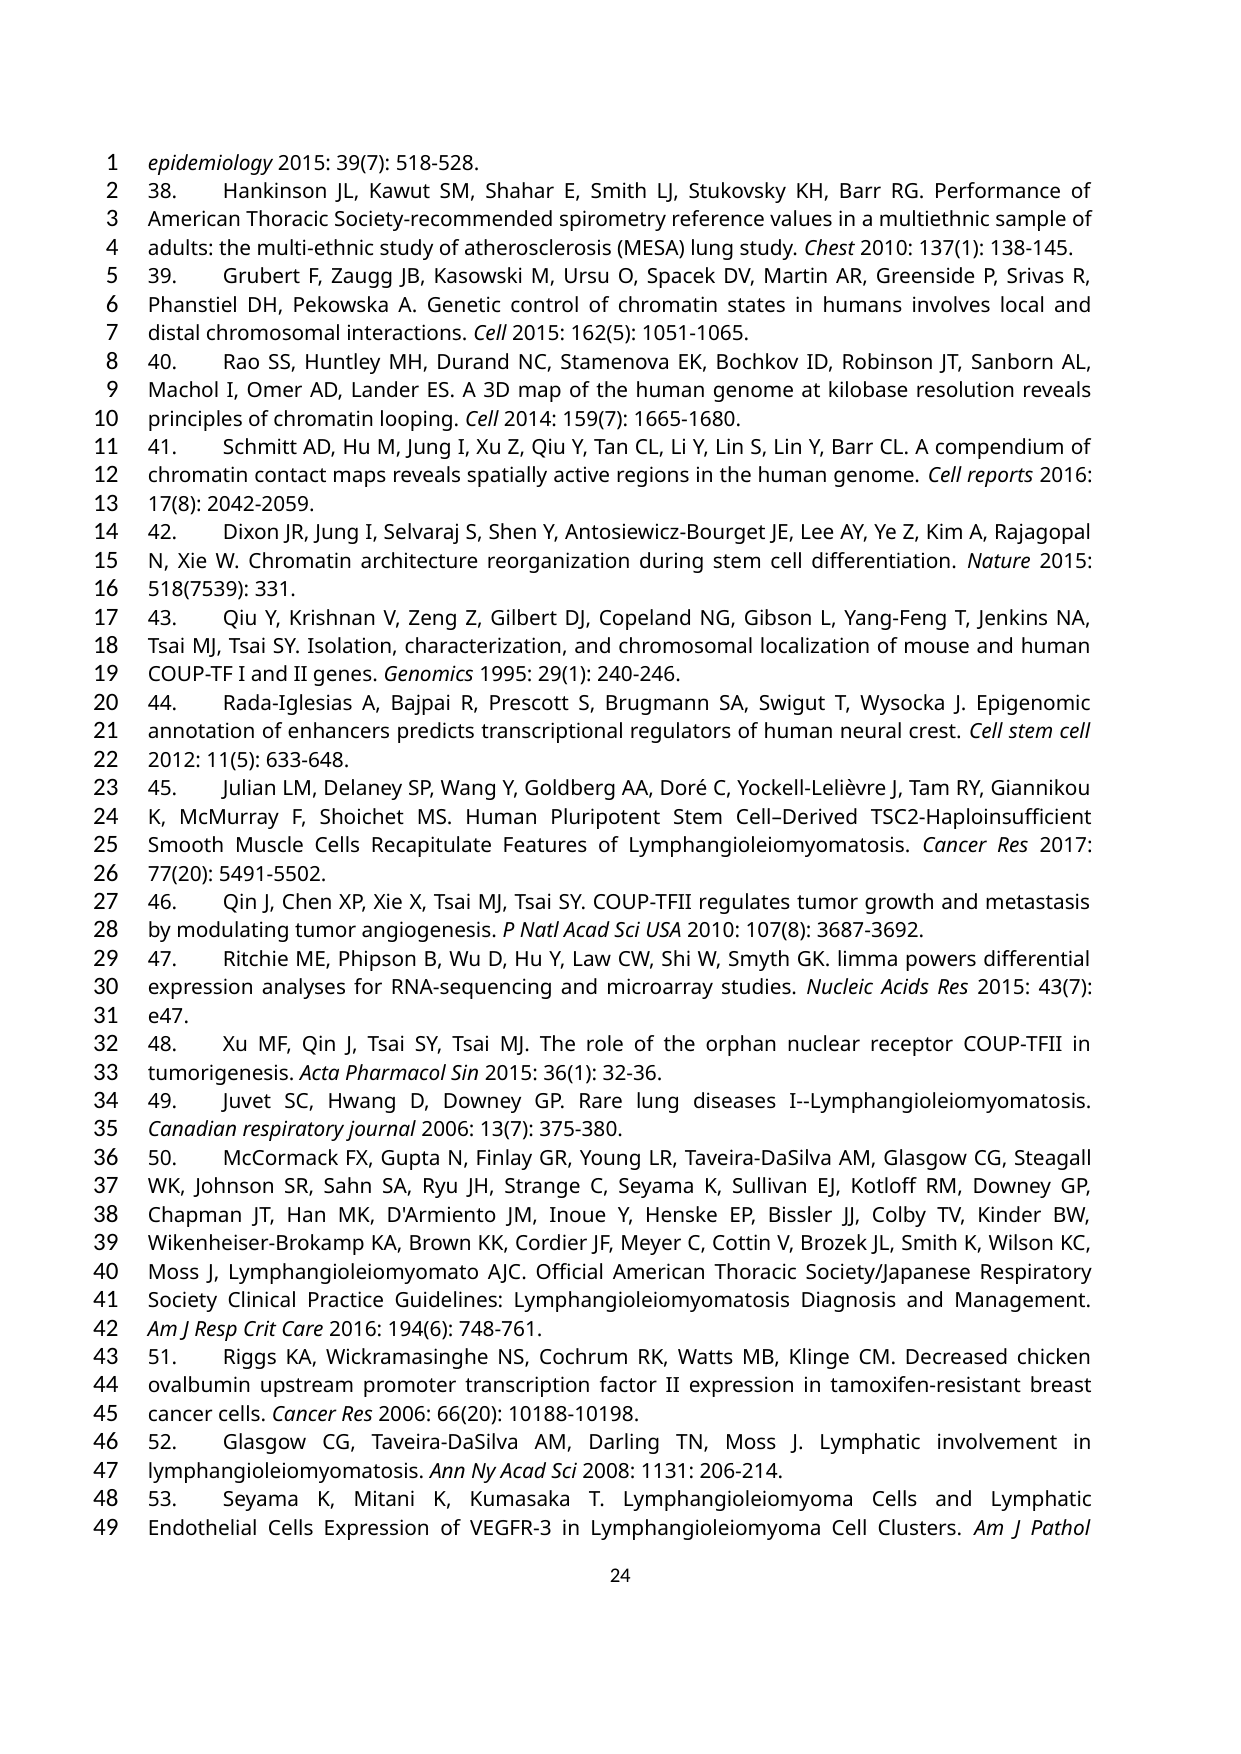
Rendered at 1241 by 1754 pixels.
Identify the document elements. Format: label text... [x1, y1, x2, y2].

text 38. Hankinson JL, Kawut SM, Shahar E, Smith LJ, Stukovsky KH, Barr RG. Performance of American Thoracic Society-recommended spirometry reference values in a multiethnic sample of adults: the multi-ethnic study of atherosclerosis (MESA) lung study. Chest 2010: 137(1): 138-145. [148, 176, 1092, 261]
text 49. Juvet SC, Hwang D, Downey GP. Rare lung diseases I--Lymphangioleiomyomatosis. Canadian respiratory journal 2006: 13(7): 375-380. [148, 1086, 1092, 1143]
text 45. Julian LM, Delaney SP, Wang Y, Goldberg AA, Doré C, Yockell-Lelièvre J, Tam RY, Giannikou K, McMurray F, Shoichet MS. Human Pluripotent Stem Cell–Derived TSC2-Haploinsufficient Smooth Muscle Cells Recapitulate Features of Lymphangioleiomyomatosis. Cancer Res 2017: 77(20): 5491-5502. [148, 773, 1092, 887]
text 46. Qin J, Chen XP, Xie X, Tsai MJ, Tsai SY. COUP-TFII regulates tumor growth and metastasis by modulating tumor angiogenesis. P Natl Acad Sci USA 2010: 107(8): 3687-3692. [148, 887, 1092, 944]
text 42. Dixon JR, Jung I, Selvaraj S, Shen Y, Antosiewicz-Bourget JE, Lee AY, Ye Z, Kim A, Rajagopal N, Xie W. Chromatin architecture reorganization during stem cell differentiation. Nature 2015: 518(7539): 331. [148, 517, 1092, 603]
text 47. Ritchie ME, Phipson B, Wu D, Hu Y, Law CW, Shi W, Smyth GK. limma powers differential expression analyses for RNA-sequencing and microarray studies. Nucleic Acids Res 2015: 43(7): e47. [148, 944, 1092, 1029]
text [148, 1484, 1092, 1541]
text 43. Qiu Y, Krishnan V, Zeng Z, Gilbert DJ, Copeland NG, Gibson L, Yang-Feng T, Jenkins NA, Tsai MJ, Tsai SY. Isolation, characterization, and chromosomal localization of mouse and human COUP-TF I and II genes. Genomics 1995: 29(1): 240-246. [148, 603, 1092, 688]
text 50. McCormack FX, Gupta N, Finlay GR, Young LR, Taveira-DaSilva AM, Glasgow CG, Steagall WK, Johnson SR, Sahn SA, Ryu JH, Strange C, Seyama K, Sullivan EJ, Kotloff RM, Downey GP, Chapman JT, Han MK, D'Armiento JM, Inoue Y, Henske EP, Bissler JJ, Colby TV, Kinder BW, Wikenheiser-Brokamp KA, Brown KK, Cordier JF, Meyer C, Cottin V, Brozek JL, Smith K, Wilson KC, Moss J, Lymphangioleiomyomato AJC. Official American Thoracic Society/Japanese Respiratory Society Clinical Practice Guidelines: Lymphangioleiomyomatosis Diagnosis and Management. Am J Resp Crit Care 2016: 194(6): 748-761. [148, 1143, 1092, 1342]
text 52. Glasgow CG, Taveira-DaSilva AM, Darling TN, Moss J. Lymphatic involvement in lymphangioleiomyomatosis. Ann Ny Acad Sci 2008: 1131: 206-214. [148, 1427, 1092, 1484]
text 51. Riggs KA, Wickramasinghe NS, Cochrum RK, Watts MB, Klinge CM. Decreased chicken ovalbumin upstream promoter transcription factor II expression in tamoxifen-resistant breast cancer cells. Cancer Res 2006: 66(20): 10188-10198. [148, 1342, 1092, 1427]
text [148, 148, 1092, 176]
text 44. Rada-Iglesias A, Bajpai R, Prescott S, Brugmann SA, Swigut T, Wysocka J. Epigenomic annotation of enhancers predicts transcriptional regulators of human neural crest. Cell stem cell 2012: 11(5): 633-648. [148, 688, 1092, 773]
text 40. Rao SS, Huntley MH, Durand NC, Stamenova EK, Bochkov ID, Robinson JT, Sanborn AL, Machol I, Omer AD, Lander ES. A 3D map of the human genome at kilobase resolution reveals principles of chromatin looping. Cell 2014: 159(7): 1665-1680. [148, 347, 1092, 432]
text 39. Grubert F, Zaugg JB, Kasowski M, Ursu O, Spacek DV, Martin AR, Greenside P, Srivas R, Phanstiel DH, Pekowska A. Genetic control of chromatin states in humans involves local and distal chromosomal interactions. Cell 2015: 162(5): 1051-1065. [148, 261, 1092, 347]
text 48. Xu MF, Qin J, Tsai SY, Tsai MJ. The role of the orphan nuclear receptor COUP-TFII in tumorigenesis. Acta Pharmacol Sin 2015: 36(1): 32-36. [148, 1029, 1092, 1086]
text 41. Schmitt AD, Hu M, Jung I, Xu Z, Qiu Y, Tan CL, Li Y, Lin S, Lin Y, Barr CL. A compendium of chromatin contact maps reveals spatially active regions in the human genome. Cell reports 2016: 17(8): 2042-2059. [148, 432, 1092, 517]
